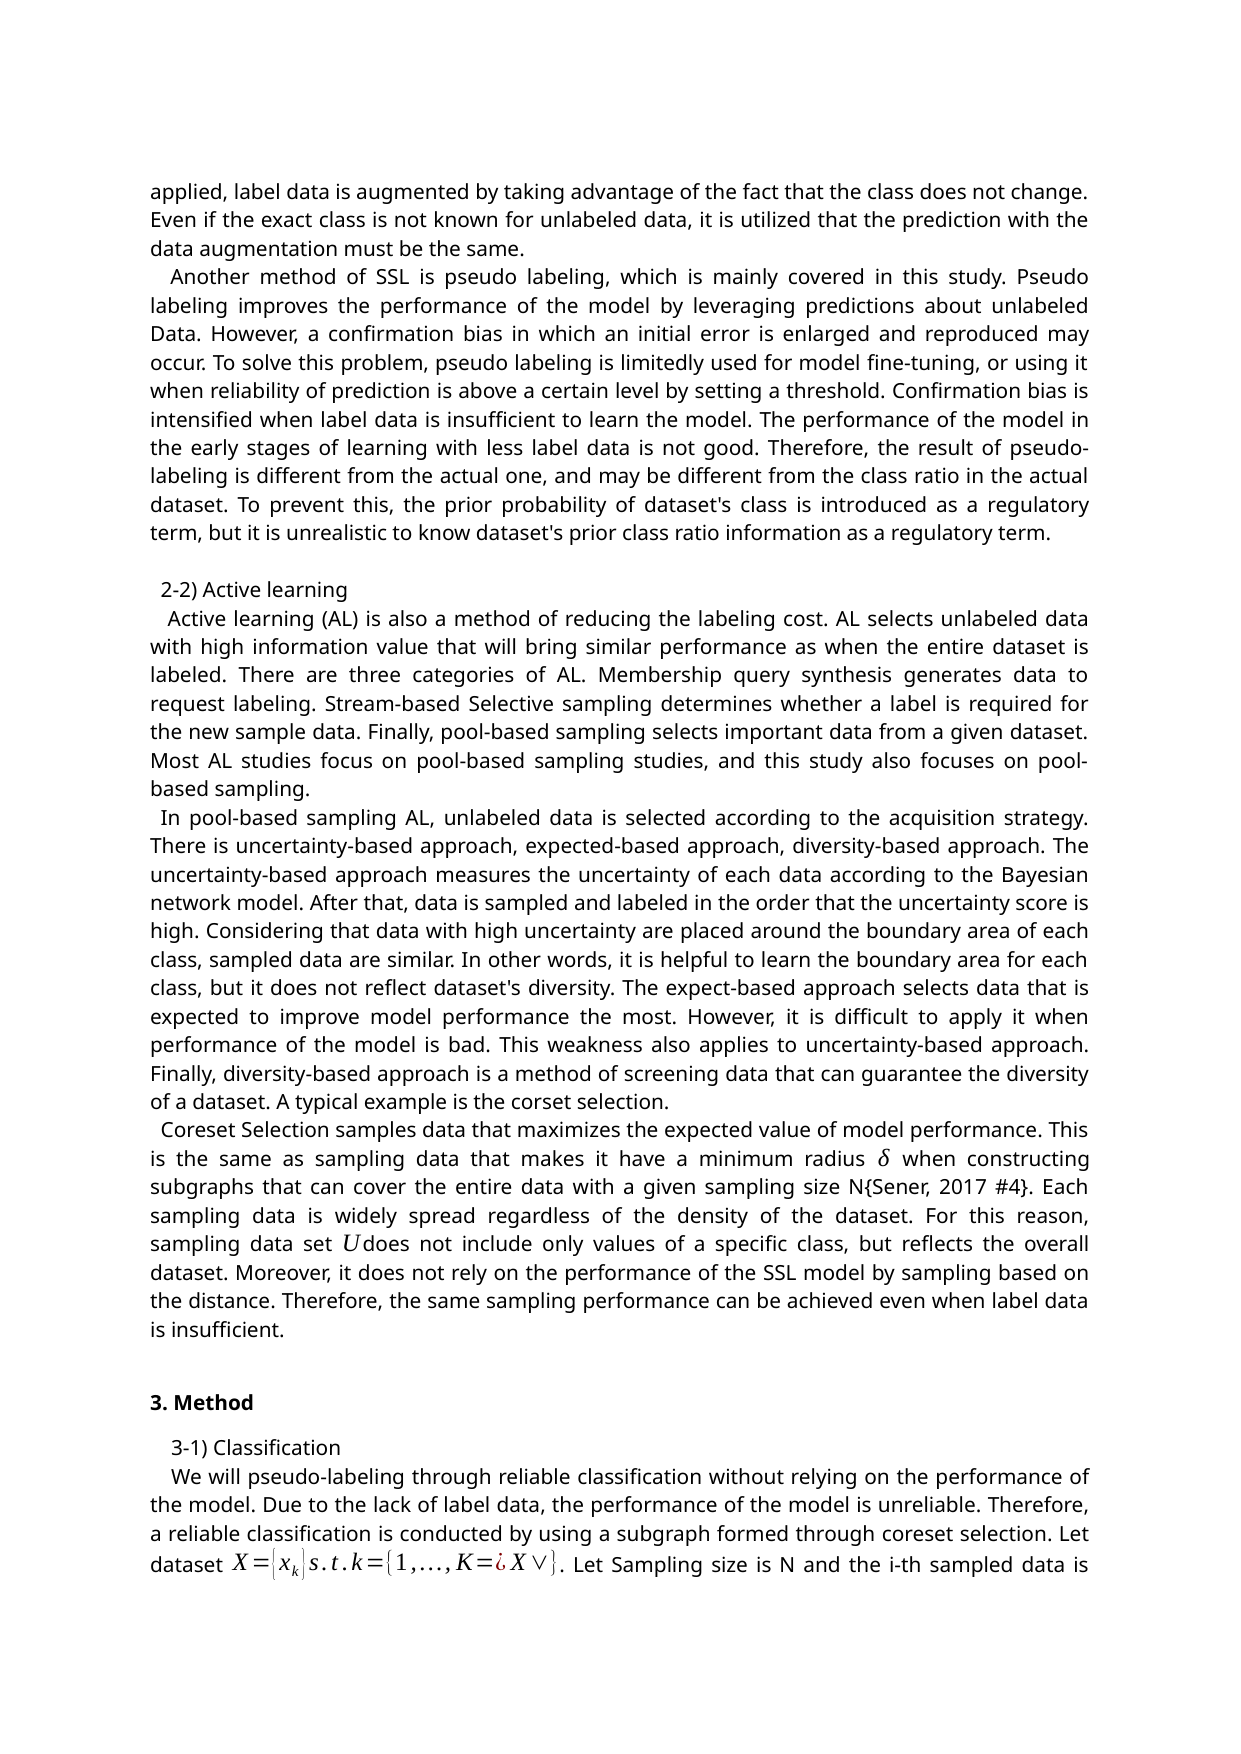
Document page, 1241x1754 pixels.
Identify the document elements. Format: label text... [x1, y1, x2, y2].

text Another method of SSL is pseudo labeling, which is mainly covered in this study. Pseudo labeling improves the performance of the model by leveraging predictions about unlabeled Data. However, a confirmation bias in which an initial error is enlarged and reproduced may occur. To solve this problem, pseudo labeling is limitedly used for model fine-tuning, or using it when reliability of prediction is above a certain level by setting a threshold. Confirmation bias is intensified when label data is insufficient to learn the model. The performance of the model in the early stages of learning with less label data is not good. Therefore, the result of pseudo-labeling is different from the actual one, and may be different from the class ratio in the actual dataset. To prevent this, the prior probability of dataset's class is introduced as a regulatory term, but it is unrealistic to know dataset's prior class ratio information as a regulatory term. [150, 262, 1090, 547]
text 2-2) Active learning [150, 575, 1090, 604]
text 3-1) Classification [150, 1433, 1090, 1462]
text 3. Method [150, 1388, 1090, 1417]
text Active learning (AL) is also a method of reducing the labeling cost. AL selects unlabeled data with high information value that will bring similar performance as when the entire dataset is labeled. There are three categories of AL. Membership query synthesis generates data to request labeling. Stream-based Selective sampling determines whether a label is required for the new sample data. Finally, pool-based sampling selects important data from a given dataset. Most AL studies focus on pool-based sampling studies, and this study also focuses on pool-based sampling. [150, 604, 1090, 803]
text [150, 177, 1090, 262]
text Coreset Selection samples data that maximizes the expected value of model performance. This is the same as sampling data that makes it have a minimum radius when constructing subgraphs that can cover the entire data with a given sampling size N{Sener, 2017 #4}. Each sampling data is widely spread regardless of the density of the dataset. For this reason, sampling data set does not include only values of a specific class, but reflects the overall dataset. Moreover, it does not rely on the performance of the SSL model by sampling based on the distance. Therefore, the same sampling performance can be achieved even when label data is insufficient. [150, 1116, 1090, 1343]
text In pool-based sampling AL, unlabeled data is selected according to the acquisition strategy. There is uncertainty-based approach, expected-based approach, diversity-based approach. The uncertainty-based approach measures the uncertainty of each data according to the Bayesian network model. After that, data is sampled and labeled in the order that the uncertainty score is high. Considering that data with high uncertainty are placed around the boundary area of each class, sampled data are similar. In other words, it is helpful to learn the boundary area for each class, but it does not reflect dataset's diversity. The expect-based approach selects data that is expected to improve model performance the most. However, it is difficult to apply it when performance of the model is bad. This weakness also applies to uncertainty-based approach. Finally, diversity-based approach is a method of screening data that can guarantee the diversity of a dataset. A typical example is the corset selection. [150, 803, 1090, 1116]
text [150, 1462, 1090, 1582]
